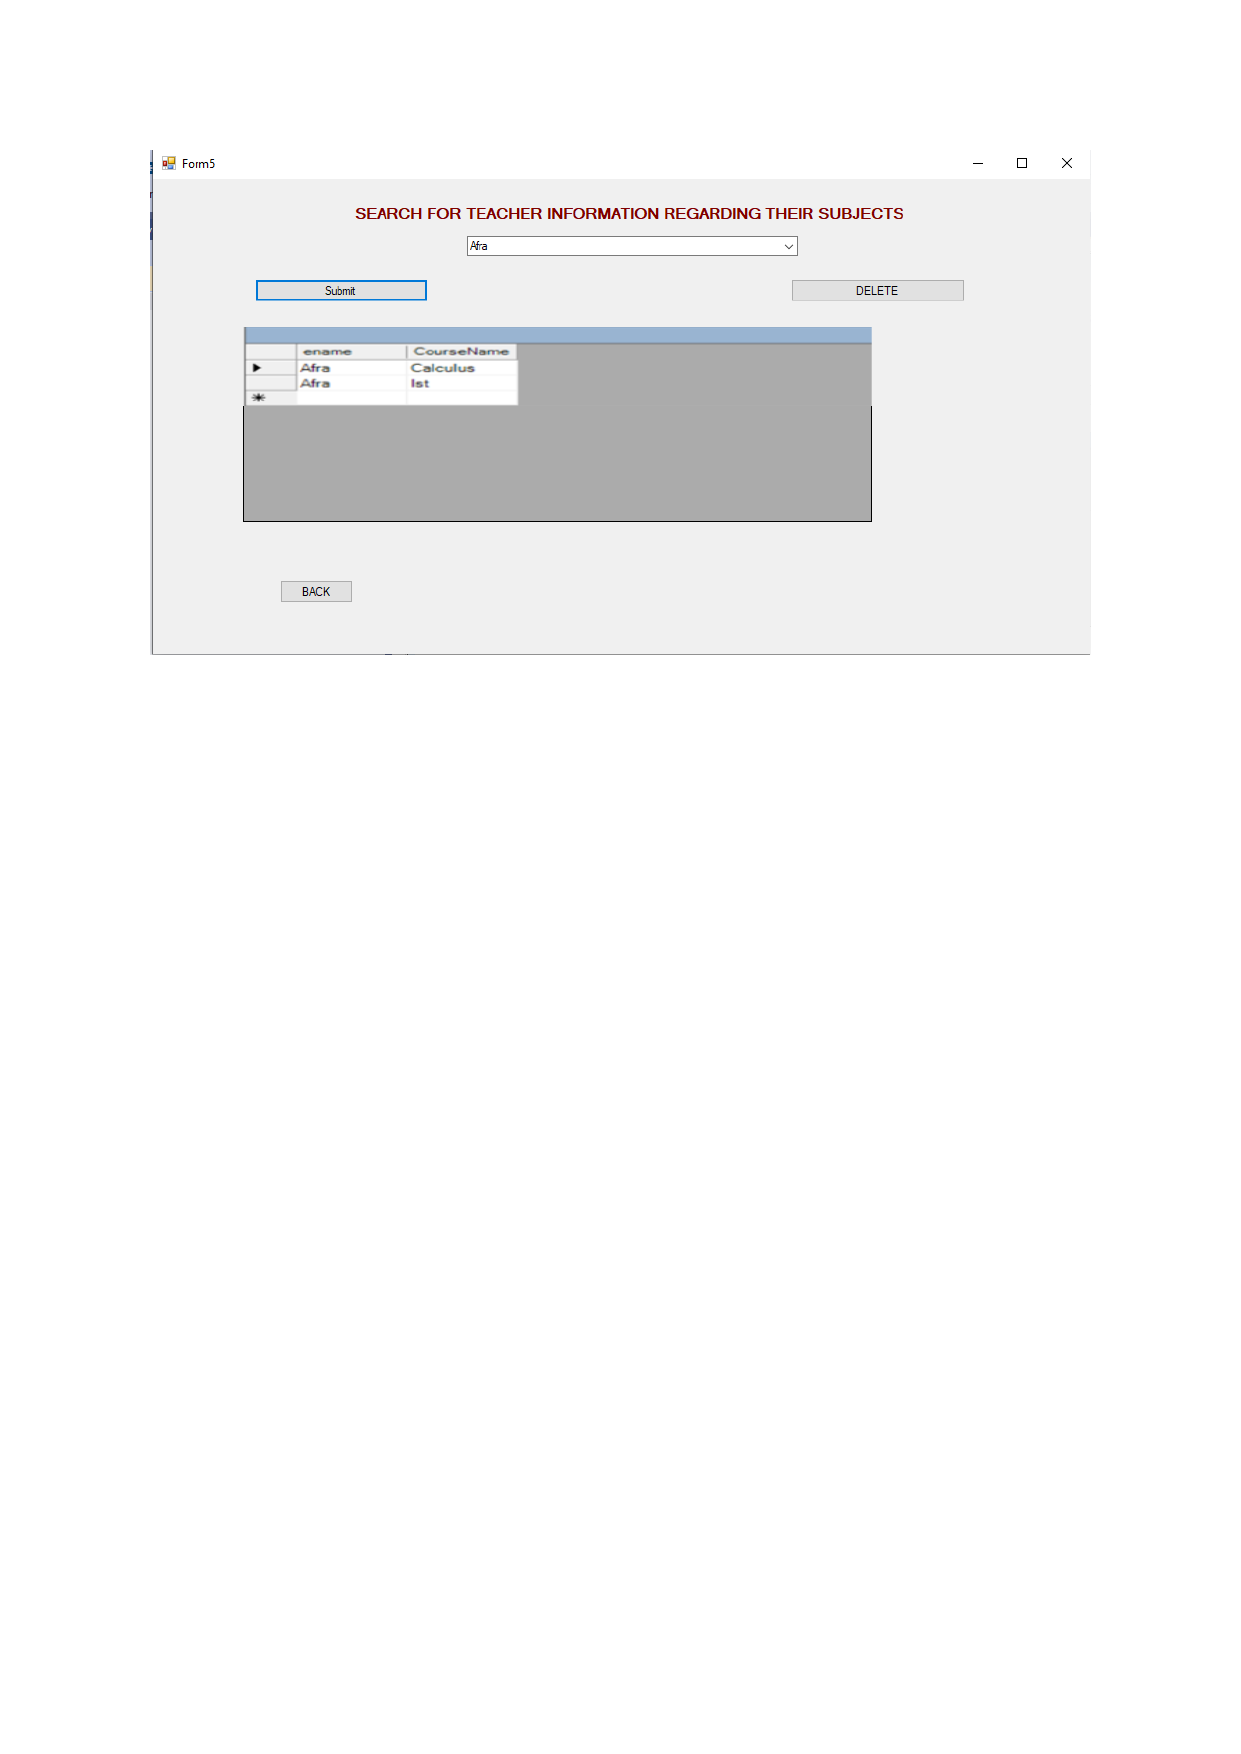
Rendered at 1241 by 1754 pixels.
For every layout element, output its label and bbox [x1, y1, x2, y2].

picture [150, 150, 1091, 655]
